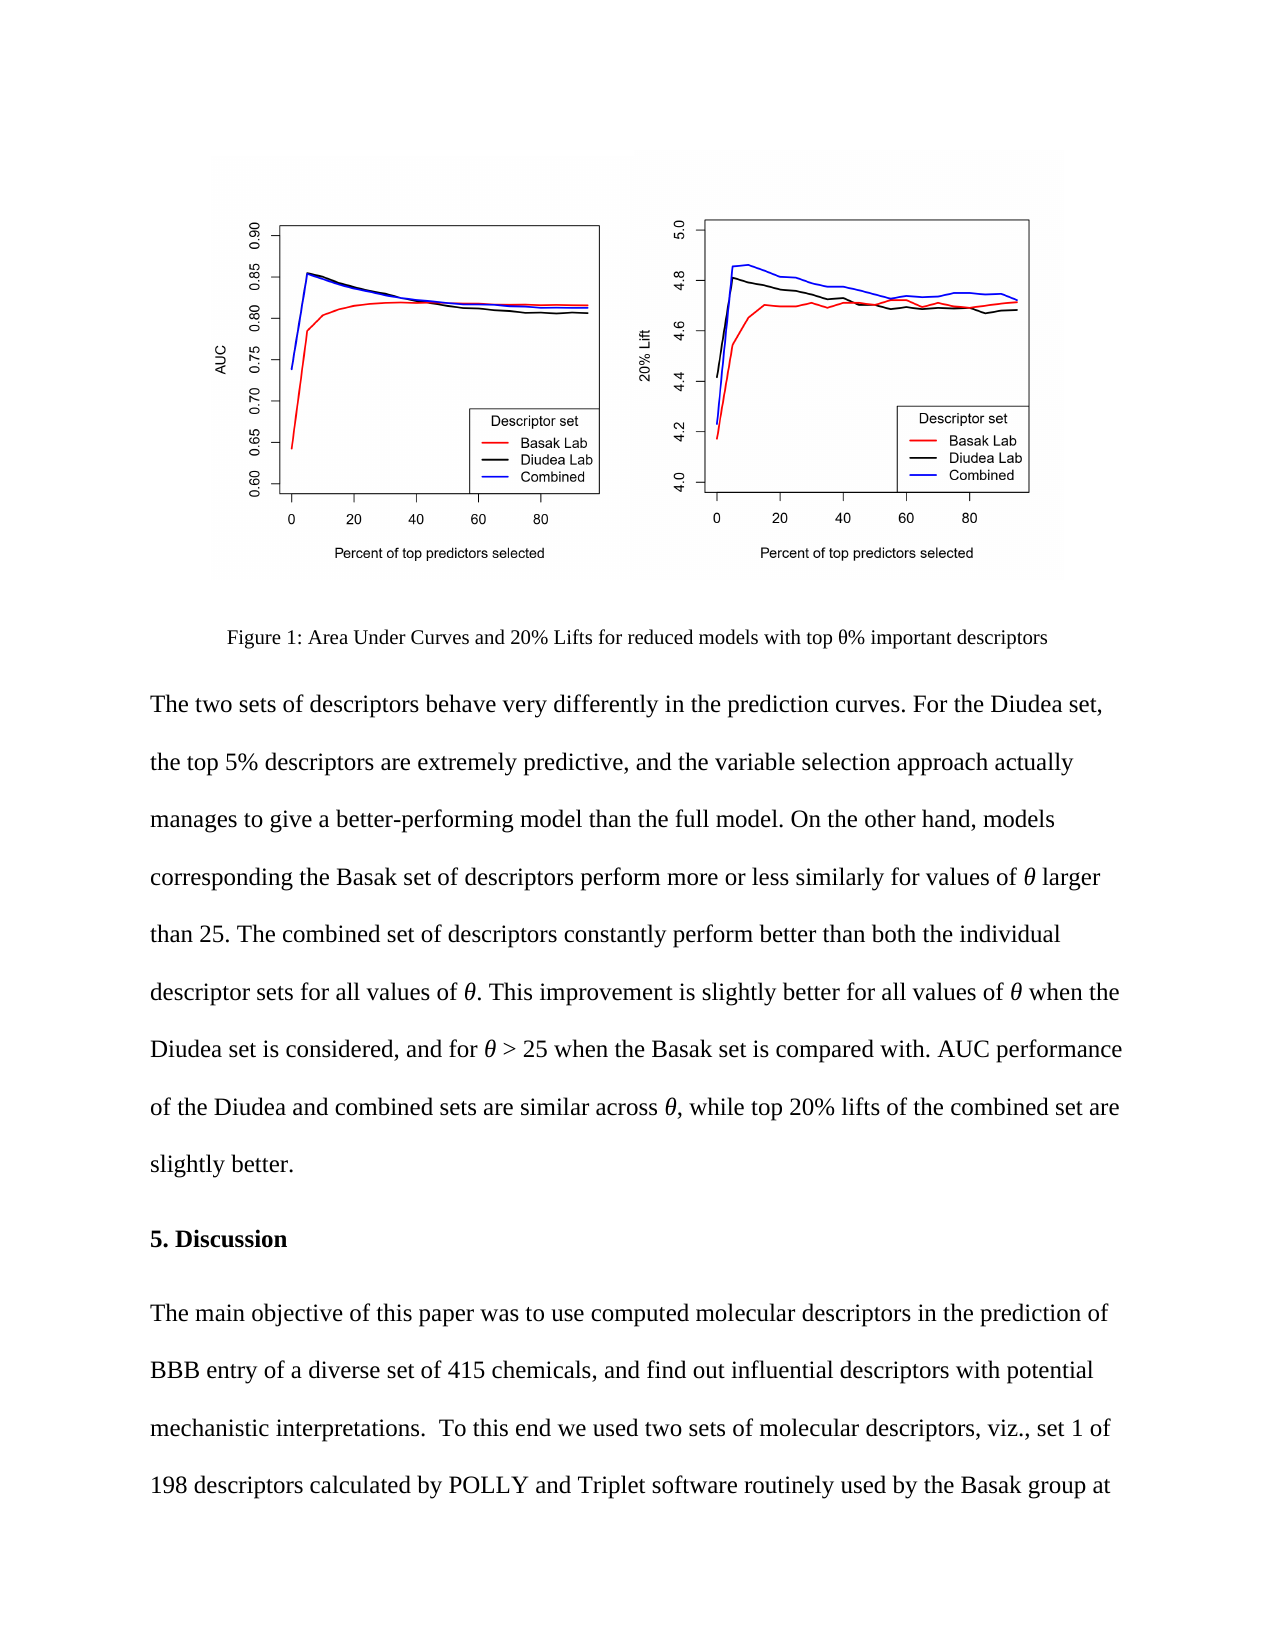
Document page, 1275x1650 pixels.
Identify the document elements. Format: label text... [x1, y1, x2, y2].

text Figure 1: Area Under Curves and 20% Lifts for reduced models with top θ% important descriptors [150, 625, 1125, 649]
text 5. Discussion [150, 1224, 1125, 1252]
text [150, 1298, 1125, 1499]
text The two sets of descriptors behave very differently in the prediction curves. For the Diudea set, the top 5% descriptors are extremely predictive, and the variable selection approach actually manages to give a better-performing model than the full model. On the other hand, models corresponding the Basak set of descriptors perform more or less similarly for values of θ larger than 25. The combined set of descriptors constantly perform better than both the individual descriptor sets for all values of θ. This improvement is slightly better for all values of θ when the Diudea set is considered, and for θ > 25 when the Basak set is compared with. AUC performance of the Diudea and combined sets are similar across θ, while top 20% lifts of the combined set are slightly better. [150, 689, 1125, 1178]
picture [211, 150, 1064, 580]
